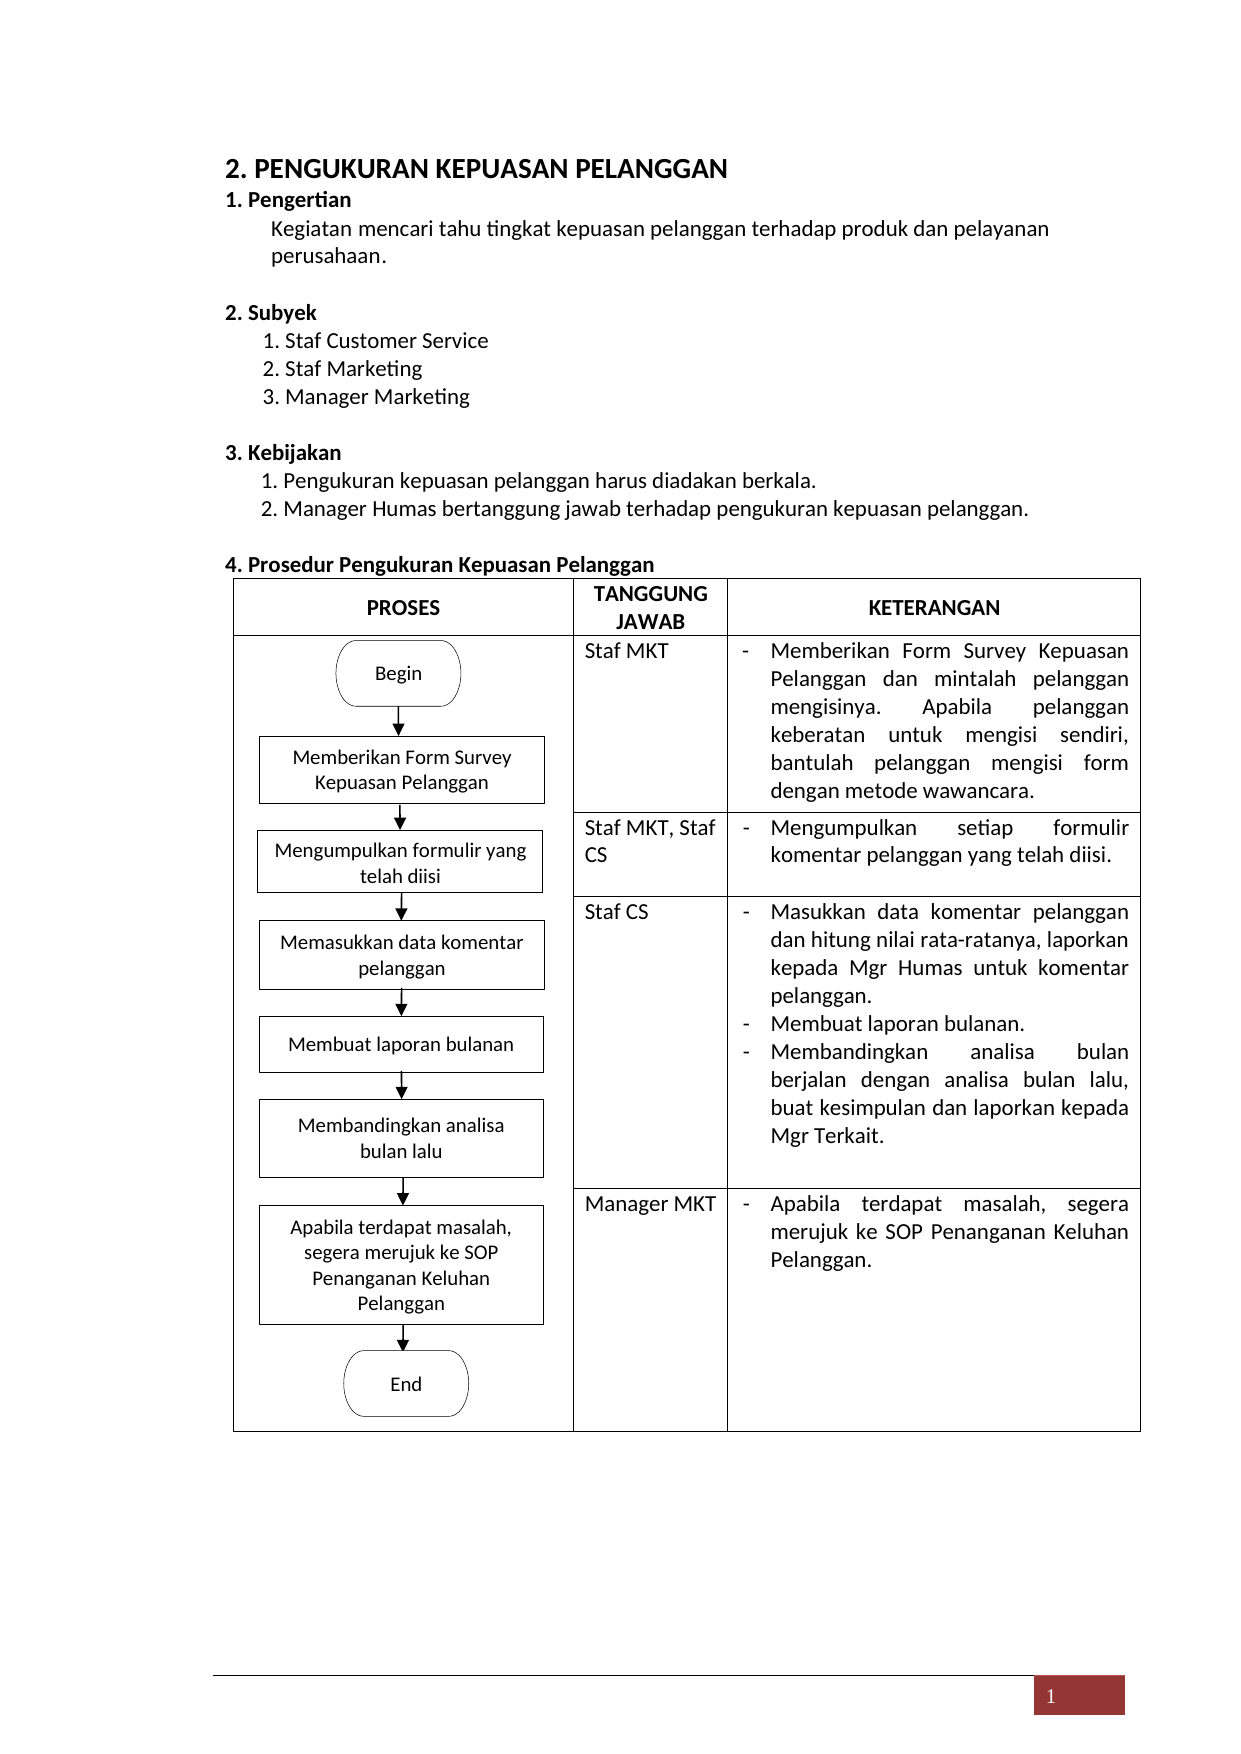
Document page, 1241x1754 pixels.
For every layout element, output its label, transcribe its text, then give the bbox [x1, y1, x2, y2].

text 2. PENGUKURAN KEPUASAN PELANGGAN [225, 150, 1137, 186]
text 1. Staf Customer Service [262, 326, 1137, 354]
text 4. Prosedur Pengukuran Kepuasan Pelanggan [225, 550, 1137, 578]
text 1. Pengukuran kepuasan pelanggan harus diadakan berkala. [122, 466, 1137, 494]
text perusahaan. [122, 242, 1137, 270]
table_cell Masukkan data komentar pelanggan dan hitung nilai rata-ratanya, laporkan kepada Mgr Humas untuk komentar pelanggan. Membuat laporan bulanan. Membandingkan analisa bulan berjalan dengan analisa bulan lalu, buat kesimpulan dan laporkan kepada Mgr Terkait. [728, 897, 1140, 1188]
table_cell Apabila terdapat masalah, segera merujuk ke SOP Penanganan Keluhan Pelanggan. [728, 1189, 1140, 1431]
text 1. Pengertian [225, 186, 1137, 214]
text Kegiatan mencari tahu tingkat kepuasan pelanggan terhadap produk dan pelayanan [122, 214, 1137, 242]
text 2. Manager Humas bertanggung jawab terhadap pengukuran kepuasan pelanggan. [122, 494, 1137, 522]
table_cell [234, 636, 573, 1431]
text 3. Kebijakan [225, 438, 1137, 466]
text 3. Manager Marketing [262, 382, 1137, 410]
text 2. Subyek [225, 298, 1137, 326]
table_cell Manager MKT [574, 1189, 727, 1431]
table_header TANGGUNG JAWAB [574, 579, 727, 635]
table_cell Staf CS [574, 897, 727, 1188]
table_cell Staf MKT, Staf CS [574, 813, 727, 896]
table_cell Mengumpulkan setiap formulir komentar pelanggan yang telah diisi. [728, 813, 1140, 896]
table_cell Staf MKT [574, 636, 727, 812]
table_header KETERANGAN [728, 579, 1140, 635]
text 2. Staf Marketing [262, 354, 1137, 382]
table_cell Memberikan Form Survey Kepuasan Pelanggan dan mintalah pelanggan mengisinya. Apabila pelanggan keberatan untuk mengisi sendiri, bantulah pelanggan mengisi form dengan metode wawancara. [728, 636, 1140, 812]
table_header PROSES [234, 579, 573, 635]
